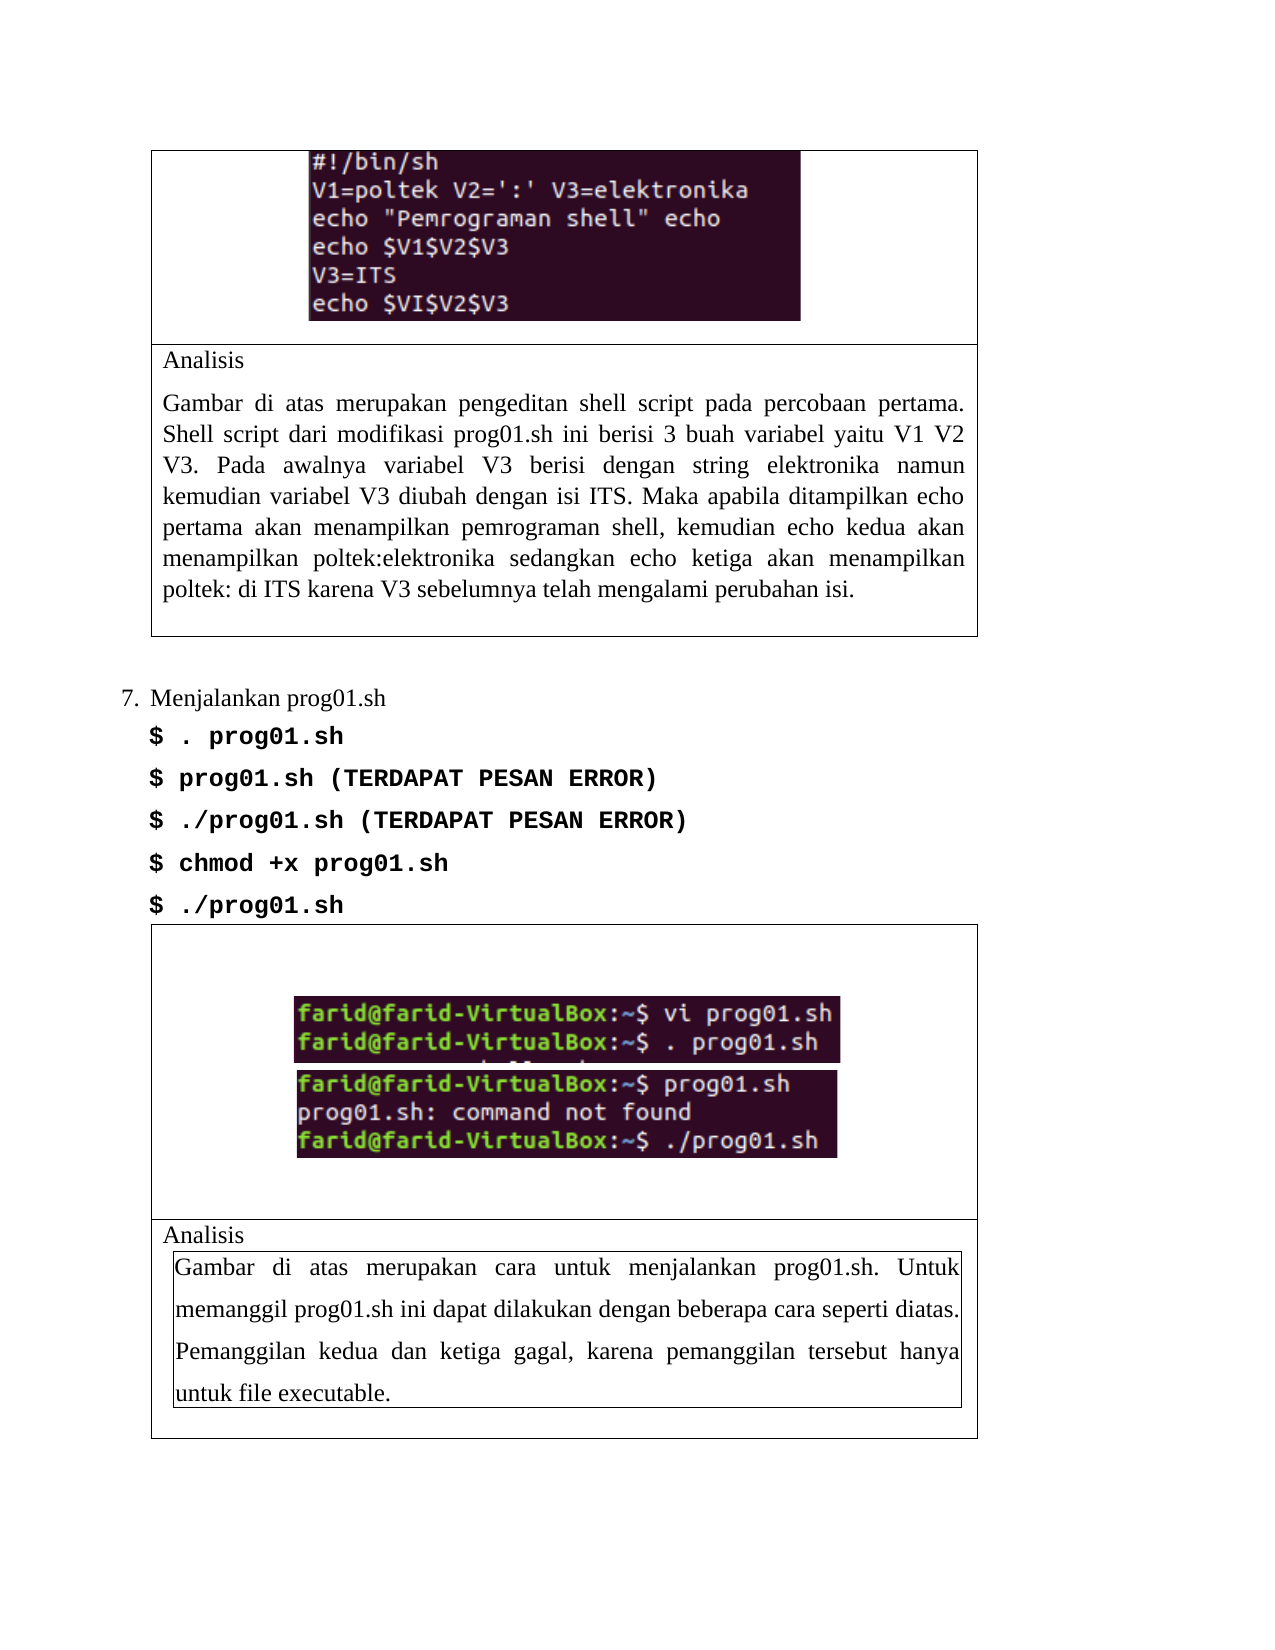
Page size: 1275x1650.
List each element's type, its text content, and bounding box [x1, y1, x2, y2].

table_header [152, 151, 977, 344]
text $ prog01.sh (TERDAPAT PESAN ERROR) [148, 765, 1125, 794]
text $ chmod +x prog01.sh [148, 850, 1125, 878]
text $ ./prog01.sh [148, 893, 1125, 921]
table_cell Analisis Gambar di atas merupakan pengeditan shell script pada percobaan pertama. Shell script dari modifikasi prog01.sh ini berisi 3 buah variabel yaitu V1 V2 V3. Pada awalnya variabel V3 berisi dengan string elektronika namun kemudian variabel V3 diubah dengan isi ITS. Maka apabila ditampilkan echo pertama akan menampilkan pemrograman shell, kemudian echo kedua akan menampilkan poltek:elektronika sedangkan echo ketiga akan menampilkan poltek: di ITS karena V3 sebelumnya telah mengalami perubahan isi. [152, 345, 977, 636]
picture [308, 151, 801, 321]
text $ ./prog01.sh (TERDAPAT PESAN ERROR) [148, 808, 1125, 836]
picture [293, 996, 841, 1063]
table_header [152, 925, 977, 1218]
table_cell Analisis Gambar di atas merupakan cara untuk menjalankan prog01.sh. Untuk memanggil prog01.sh ini dapat dilakukan dengan beberapa cara seperti diatas. Pemanggilan kedua dan ketiga gagal, karena pemanggilan tersebut hanya untuk file executable. [152, 1220, 977, 1438]
picture [296, 1070, 838, 1158]
text $ . prog01.sh [148, 723, 1125, 752]
list Menjalankan prog01.sh [121, 683, 1125, 711]
